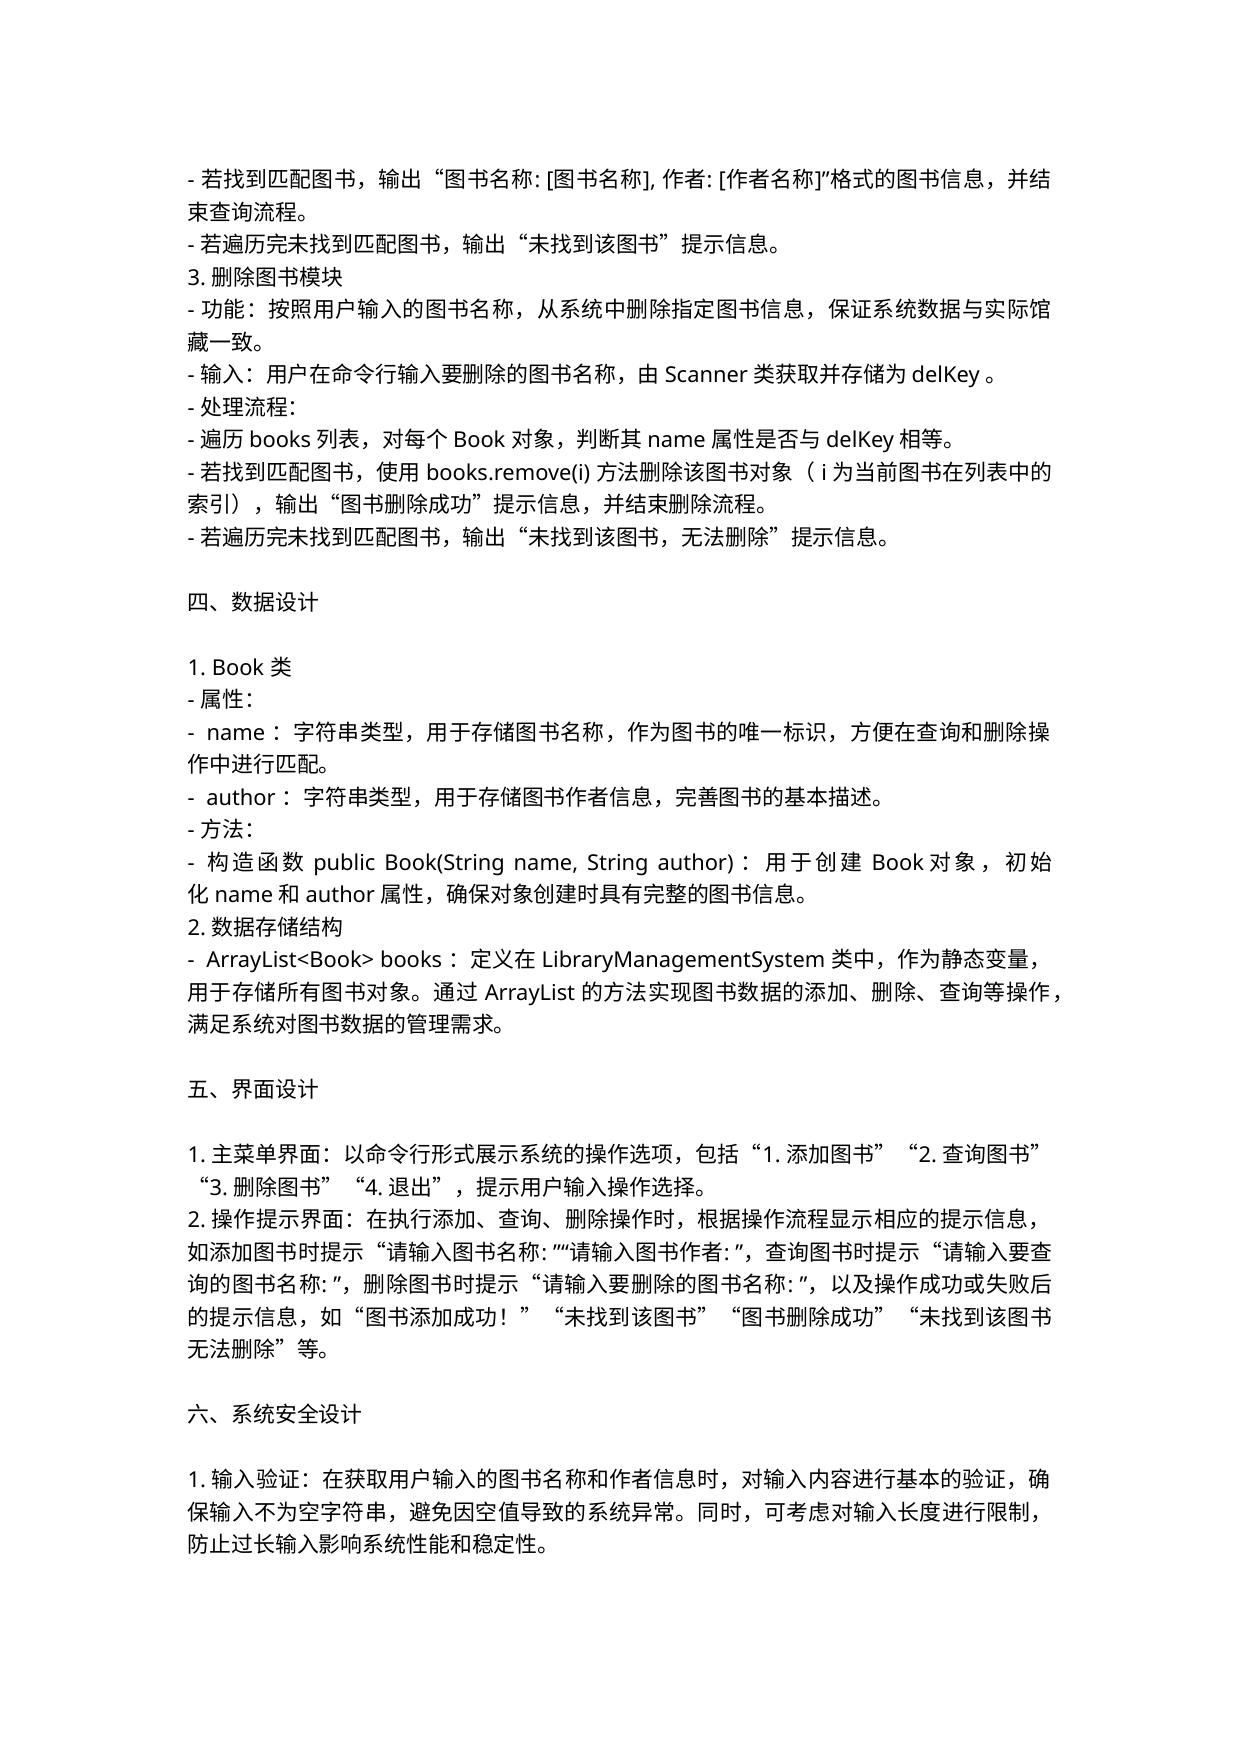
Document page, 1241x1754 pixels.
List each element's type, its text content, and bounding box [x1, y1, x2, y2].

text 3. 删除图书模块 [187, 259, 1053, 292]
text 2. 数据存储结构 [187, 909, 1053, 942]
text - 若遍历完未找到匹配图书，输出“未找到该图书”提示信息。 [187, 227, 1053, 259]
text - 属性： [187, 682, 1053, 714]
text - 若遍历完未找到匹配图书，输出“未找到该图书，无法删除”提示信息。 [187, 519, 1053, 552]
text - 构造函数 public Book(String name, String author) ：用于创建 Book 对象，初始化 name 和 author 属性，确保对象创建时具有完整的图书信息。 [187, 844, 1053, 909]
text - 方法： [187, 812, 1053, 844]
text - 若找到匹配图书，输出“图书名称: [图书名称], 作者: [作者名称]”格式的图书信息，并结束查询流程。 [187, 162, 1053, 227]
text - 功能：按照用户输入的图书名称，从系统中删除指定图书信息，保证系统数据与实际馆藏一致。 [187, 292, 1053, 357]
text - 处理流程： [187, 389, 1053, 422]
text 五、界面设计 [187, 1072, 1053, 1104]
text 1. 主菜单界面：以命令行形式展示系统的操作选项，包括“1. 添加图书”“2. 查询图书”“3. 删除图书”“4. 退出”，提示用户输入操作选择。 [187, 1137, 1053, 1202]
text 1. 输入验证：在获取用户输入的图书名称和作者信息时，对输入内容进行基本的验证，确保输入不为空字符串，避免因空值导致的系统异常。同时，可考虑对输入长度进行限制，防止过长输入影响系统性能和稳定性。 [187, 1462, 1053, 1559]
text 四、数据设计 [187, 584, 1053, 617]
text - author ：字符串类型，用于存储图书作者信息，完善图书的基本描述。 [187, 779, 1053, 812]
text - 若找到匹配图书，使用 books.remove(i) 方法删除该图书对象（ i 为当前图书在列表中的索引），输出“图书删除成功”提示信息，并结束删除流程。 [187, 454, 1053, 519]
text 1. Book 类 [187, 649, 1053, 682]
text 2. 操作提示界面：在执行添加、查询、删除操作时，根据操作流程显示相应的提示信息，如添加图书时提示“请输入图书名称: ”“请输入图书作者: ”，查询图书时提示“请输入要查询的图书名称: ”，删除图书时提示“请输入要删除的图书名称: ”，以及操作成功或失败后的提示信息，如“图书添加成功！”“未找到该图书”“图书删除成功”“未找到该图书，无法删除”等。 [187, 1202, 1053, 1364]
text - name ：字符串类型，用于存储图书名称，作为图书的唯一标识，方便在查询和删除操作中进行匹配。 [187, 714, 1053, 779]
text - ArrayList<Book> books ：定义在 LibraryManagementSystem 类中，作为静态变量，用于存储所有图书对象。通过 ArrayList 的方法实现图书数据的添加、删除、查询等操作，满足系统对图书数据的管理需求。 [187, 942, 1053, 1039]
text - 遍历 books 列表，对每个 Book 对象，判断其 name 属性是否与 delKey 相等。 [187, 422, 1053, 454]
text - 输入：用户在命令行输入要删除的图书名称，由 Scanner 类获取并存储为 delKey 。 [187, 357, 1053, 389]
text 六、系统安全设计 [187, 1397, 1053, 1429]
